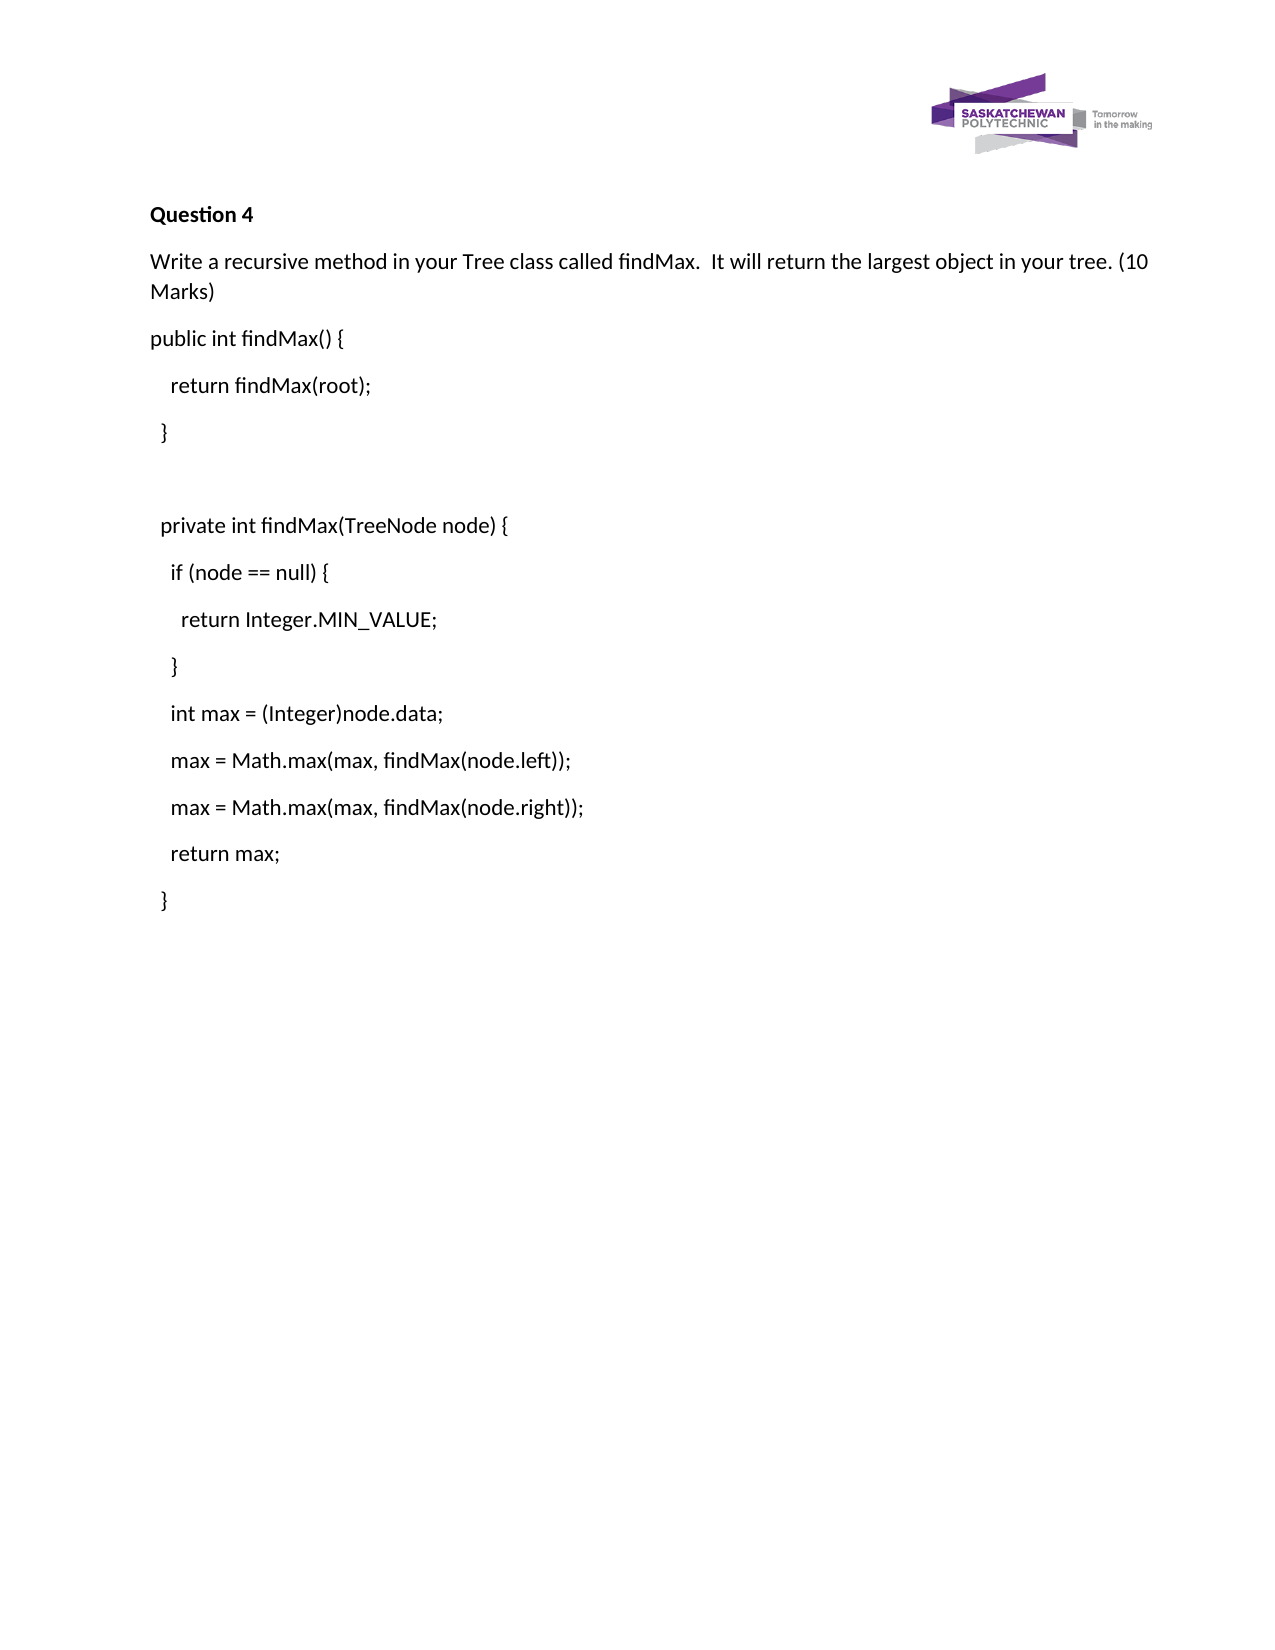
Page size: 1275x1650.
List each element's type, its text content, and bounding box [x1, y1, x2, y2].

text Write a recursive method in your Tree class called findMax. It will return the largest object in your tree. (10 Marks) [150, 247, 1152, 305]
text private int findMax(TreeNode node) { [150, 511, 1152, 539]
text if (node == null) { [150, 558, 1152, 586]
text Question 4 [150, 200, 1152, 228]
text } [150, 886, 1152, 914]
text return findMax(root); [150, 371, 1152, 399]
text } [150, 652, 1152, 680]
picture [931, 73, 1152, 154]
text max = Math.max(max, findMax(node.right)); [150, 793, 1152, 821]
text } [150, 418, 1152, 446]
text public int findMax() { [150, 324, 1152, 352]
text int max = (Integer)node.data; [150, 699, 1152, 727]
text return Integer.MIN_VALUE; [150, 605, 1152, 633]
text max = Math.max(max, findMax(node.left)); [150, 746, 1152, 774]
text return max; [150, 839, 1152, 868]
